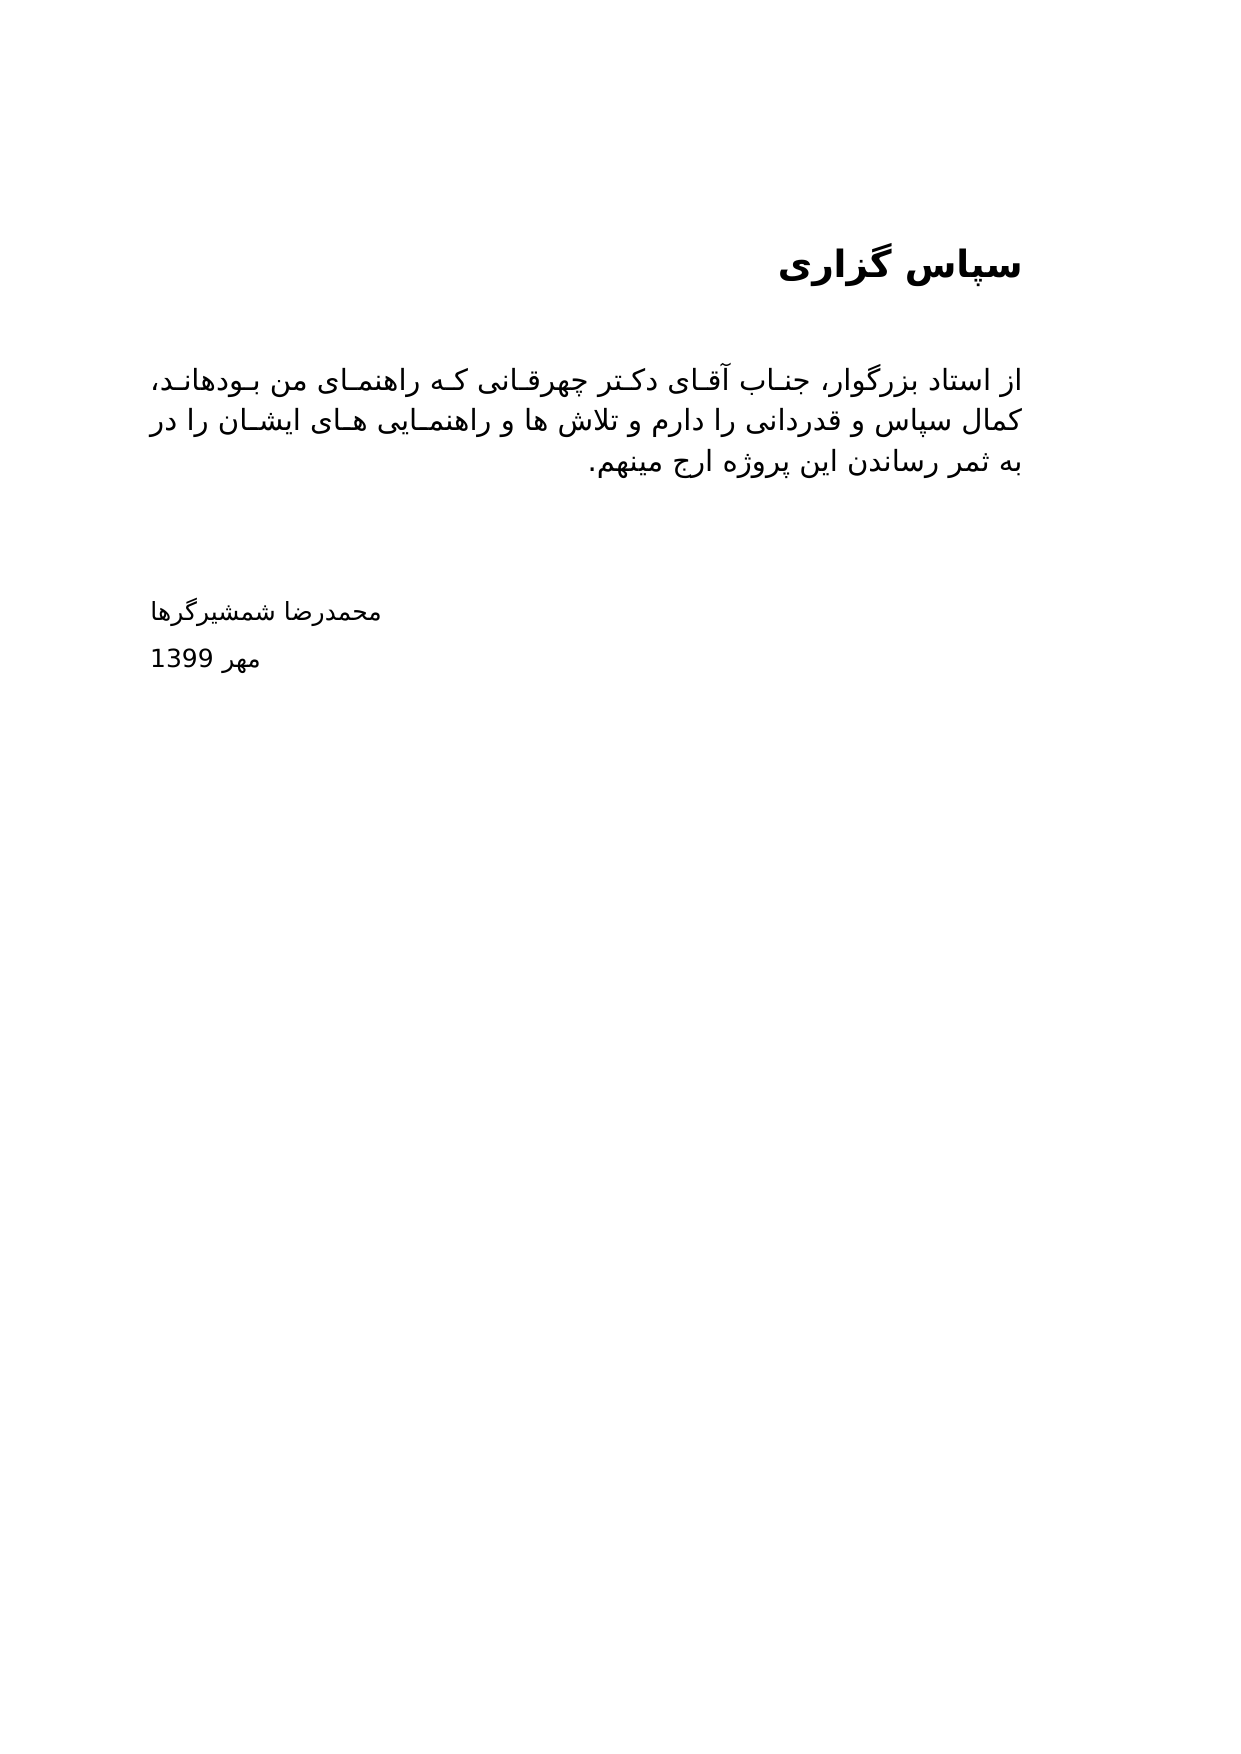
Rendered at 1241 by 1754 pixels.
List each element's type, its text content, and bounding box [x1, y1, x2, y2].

text مهر 1399 [150, 644, 1060, 674]
text از استاد بزرگوار، جناب آقای دکتر چهرقانی که راهنمای من بودهاند، کمال سپاس و قدردانی را دارم و تلاش ها و راهنمایی های ایشان را در به ثمر رساندن این پروژه ارج مینهم. [150, 363, 1023, 478]
text سپاس گزاری [150, 242, 1023, 286]
